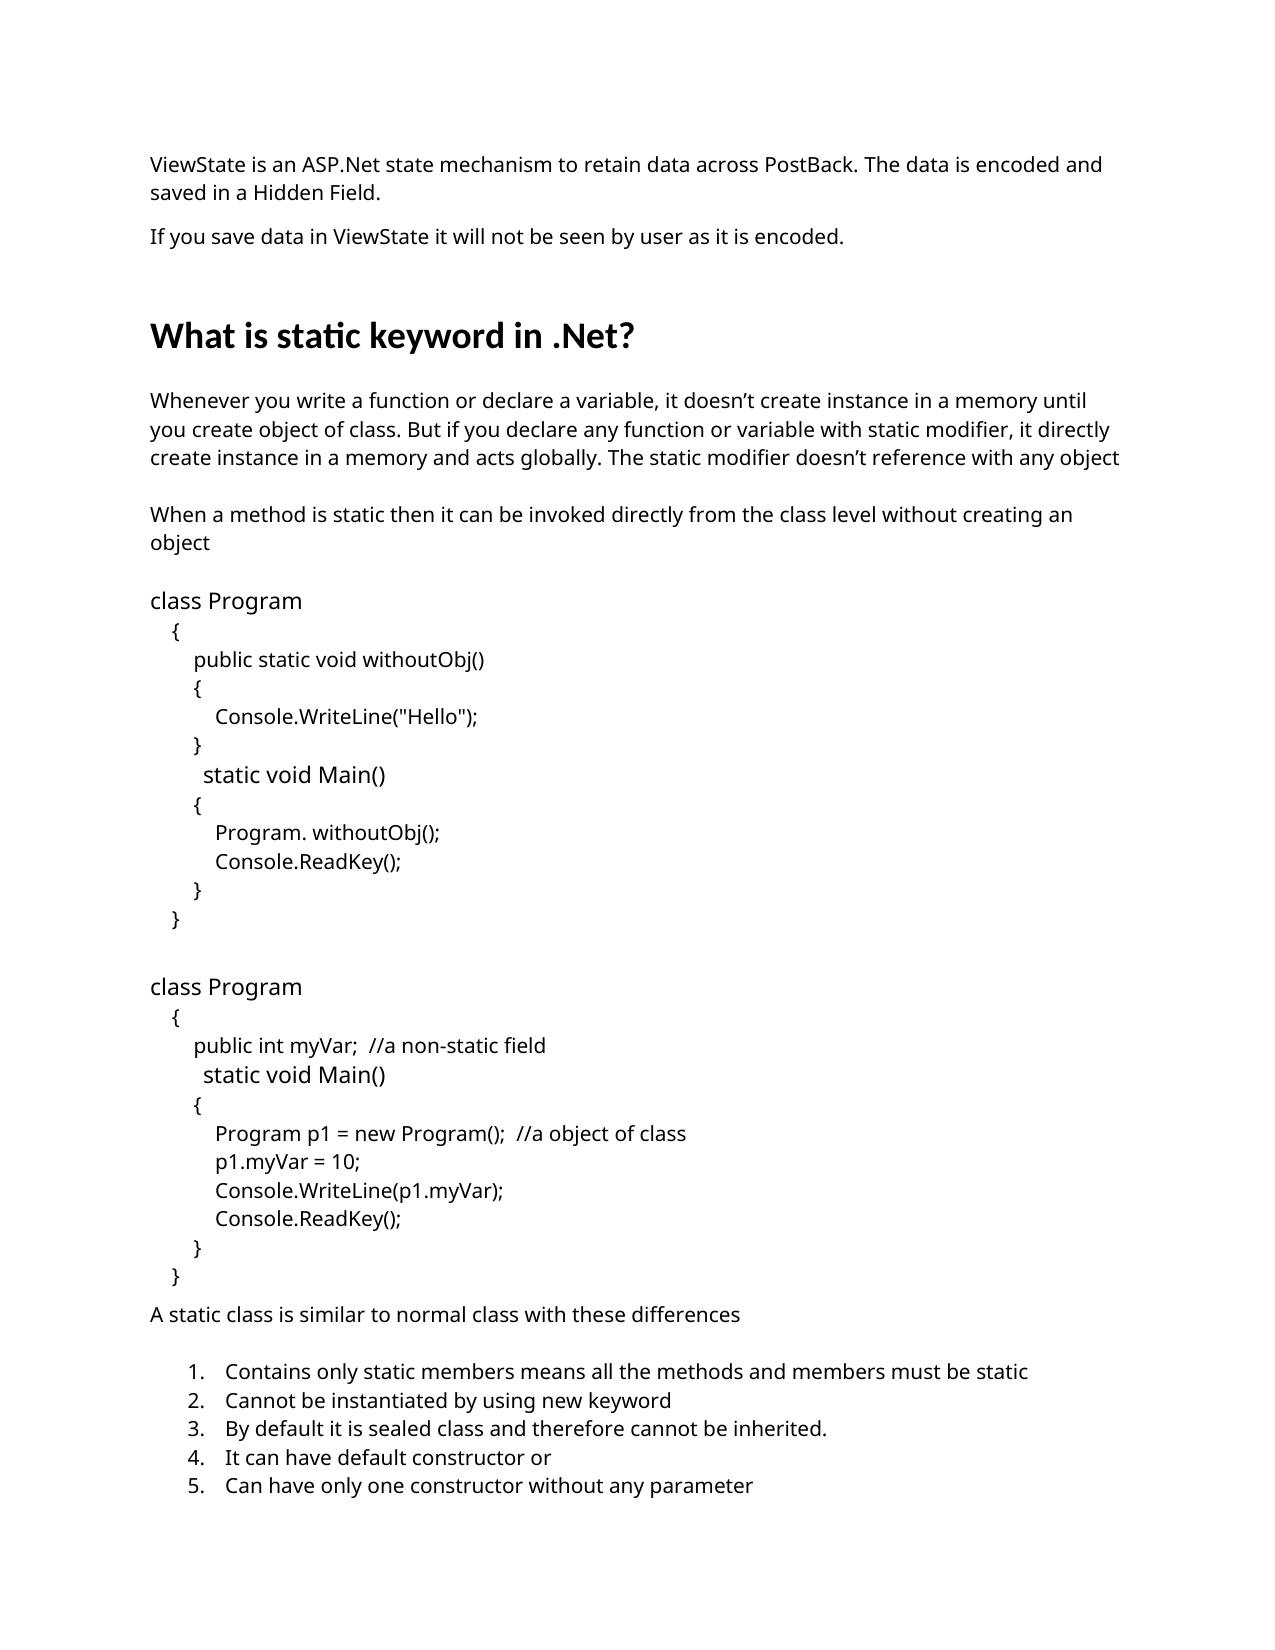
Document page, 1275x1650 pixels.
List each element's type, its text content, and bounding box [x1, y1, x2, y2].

list It can have default constructor or [187, 1443, 1125, 1471]
list Cannot be instantiated by using new keyword [187, 1386, 1125, 1414]
text Whenever you write a function or declare a variable, it doesn’t create instance in a memory until you create object of class. But if you declare any function or variable with static modifier, it directly create instance in a memory and acts globally. The static modifier doesn’t reference with any object [150, 386, 1125, 472]
list Contains only static members means all the methods and members must be static [187, 1357, 1125, 1386]
text ViewState is an ASP.Net state mechanism to retain data across PostBack. The data is encoded and saved in a Hidden Field. [150, 150, 1125, 207]
text class Program { public static void withoutObj() { Console.WriteLine("Hello"); } static void Main() { Program. withoutObj(); Console.ReadKey(); } } [150, 585, 1125, 932]
text A static class is similar to normal class with these differences [150, 1300, 1125, 1328]
list Can have only one constructor without any parameter [187, 1471, 1125, 1500]
text class Program { public int myVar; //a non-static field static void Main() { Program p1 = new Program(); //a object of class p1.myVar = 10; Console.WriteLine(p1.myVar); Console.ReadKey(); } } [150, 971, 1125, 1289]
text What is static keyword in .Net? [150, 312, 1125, 386]
text When a method is static then it can be invoked directly from the class level without creating an object [150, 500, 1125, 557]
text If you save data in ViewState it will not be seen by user as it is encoded. [150, 222, 1125, 251]
list By default it is sealed class and therefore cannot be inherited. [187, 1414, 1125, 1443]
